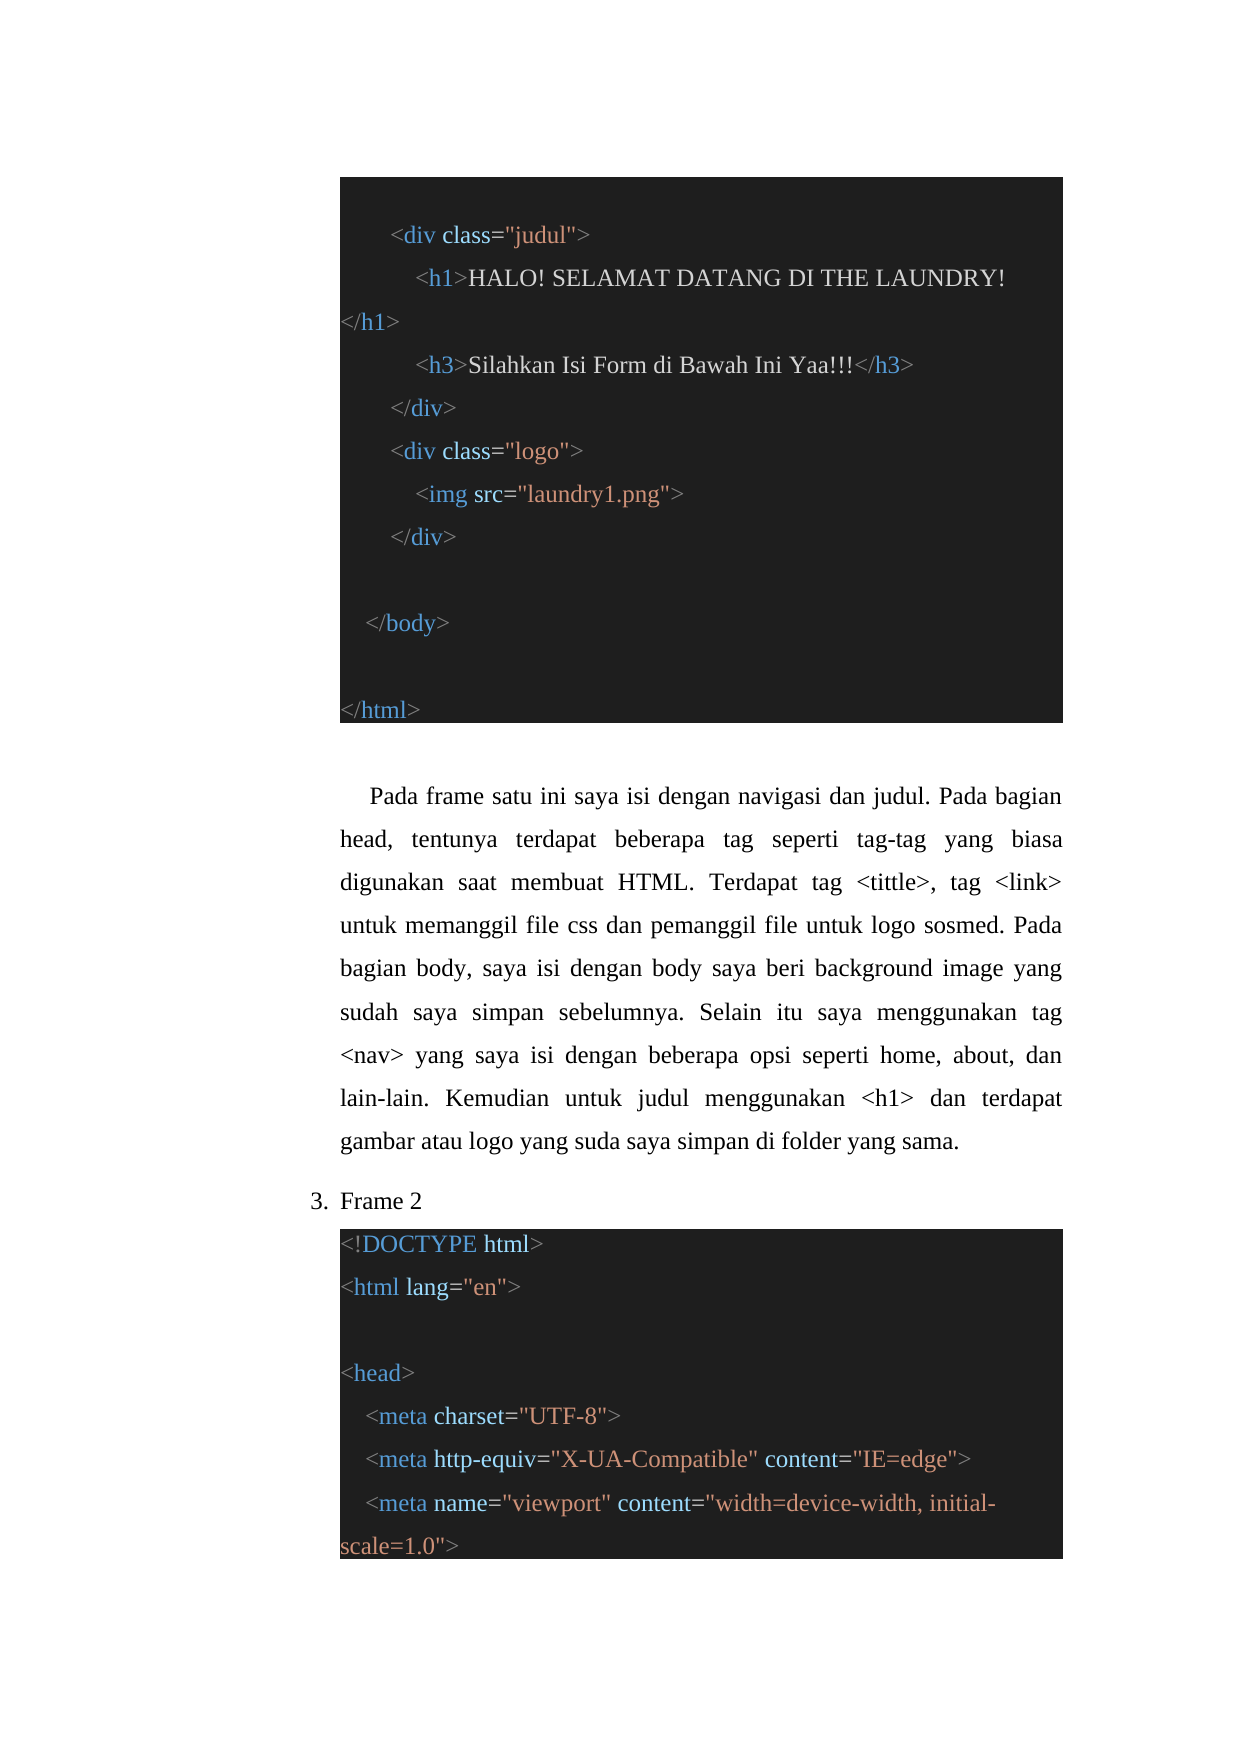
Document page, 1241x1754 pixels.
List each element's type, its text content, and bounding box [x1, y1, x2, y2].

text <img src="laundry1.png"> [340, 479, 1063, 508]
text <html lang="en"> [340, 1272, 1063, 1301]
text </div> [340, 522, 1063, 551]
list Frame 2 [310, 1186, 1063, 1214]
text <head> [340, 1358, 1063, 1387]
text <meta http-equiv="X-UA-Compatible" content="IE=edge"> [340, 1444, 1063, 1473]
text <div class="judul"> [340, 220, 1063, 249]
text <h3>Silahkan Isi Form di Bawah Ini Yaa!!!</h3> [340, 350, 1063, 378]
text <meta charset="UTF-8"> [340, 1401, 1063, 1430]
text <meta name="viewport" content="width=device-width, initial-scale=1.0"> [340, 1488, 1063, 1559]
text </body> [340, 608, 1063, 637]
text Pada frame satu ini saya isi dengan navigasi dan judul. Pada bagian head, tentunya terdapat beberapa tag seperti tag-tag yang biasa digunakan saat membuat HTML. Terdapat tag <tittle>, tag <link> untuk memanggil file css dan pemanggil file untuk logo sosmed. Pada bagian body, saya isi dengan body saya beri background image yang sudah saya simpan sebelumnya. Selain itu saya menggunakan tag <nav> yang saya isi dengan beberapa opsi seperti home, about, dan lain-lain. Kemudian untuk judul menggunakan <h1> dan terdapat gambar atau logo yang suda saya simpan di folder yang sama. [340, 781, 1063, 1155]
text <div class="logo"> [340, 436, 1063, 465]
text </html> [340, 695, 1063, 723]
text </div> [340, 393, 1063, 422]
text <h1>HALO! SELAMAT DATANG DI THE LAUNDRY!</h1> [340, 263, 1063, 335]
text <!DOCTYPE html> [340, 1229, 1063, 1258]
